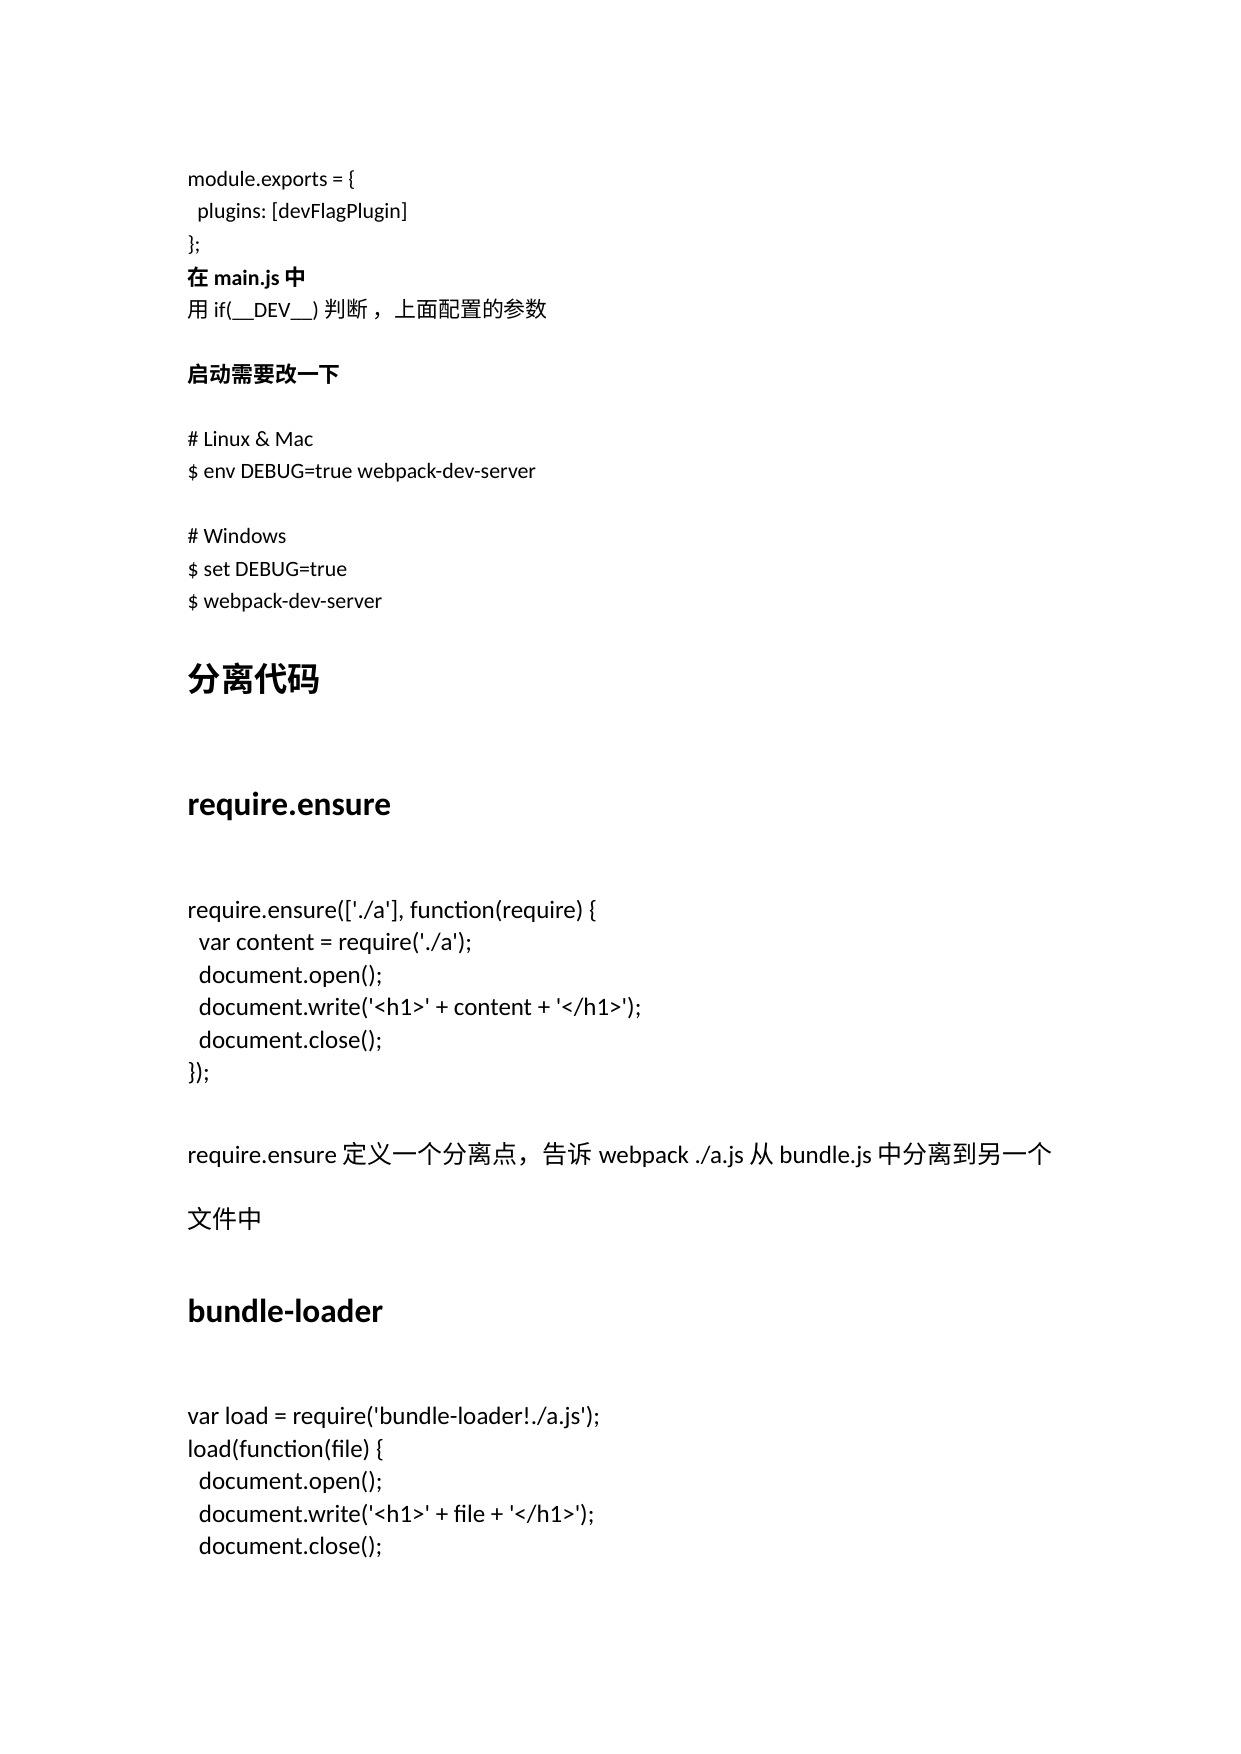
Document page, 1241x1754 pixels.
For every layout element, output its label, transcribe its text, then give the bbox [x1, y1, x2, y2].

text var content = require('./a'); [187, 926, 1053, 958]
text $ env DEBUG=true webpack-dev-server [187, 454, 1053, 487]
text 启动需要改一下 [187, 357, 1053, 389]
text var load = require('bundle-loader!./a.js'); [187, 1399, 1053, 1432]
text }); [187, 1056, 1053, 1088]
text document.open(); [187, 1464, 1053, 1497]
text document.open(); [187, 958, 1053, 991]
text 在main.js中 [187, 259, 1053, 292]
text document.close(); [187, 1023, 1053, 1056]
text 用if(__DEV__) 判断 ，上面配置的参数 [187, 292, 1053, 324]
subtitle bundle-loader [187, 1278, 1053, 1343]
text require.ensure(['./a'], function(require) { [187, 893, 1053, 926]
text # Windows [187, 519, 1053, 552]
text plugins: [devFlagPlugin] [187, 194, 1053, 227]
text document.write('<h1>' + file + '</h1>'); [187, 1497, 1053, 1529]
text # Linux & Mac [187, 422, 1053, 454]
text load(function(file) { [187, 1432, 1053, 1464]
text $ set DEBUG=true [187, 552, 1053, 584]
text require.ensure 定义一个分离点，告诉webpack ./a.js从bundle.js中分离到另一个文件中 [187, 1121, 1053, 1251]
text $ webpack-dev-server [187, 584, 1053, 617]
subtitle 分离代码 [187, 644, 1053, 709]
subtitle require.ensure [187, 771, 1053, 836]
text document.write('<h1>' + content + '</h1>'); [187, 991, 1053, 1023]
text document.close(); [187, 1529, 1053, 1562]
text module.exports = { [187, 162, 1053, 194]
text }; [187, 227, 1053, 259]
